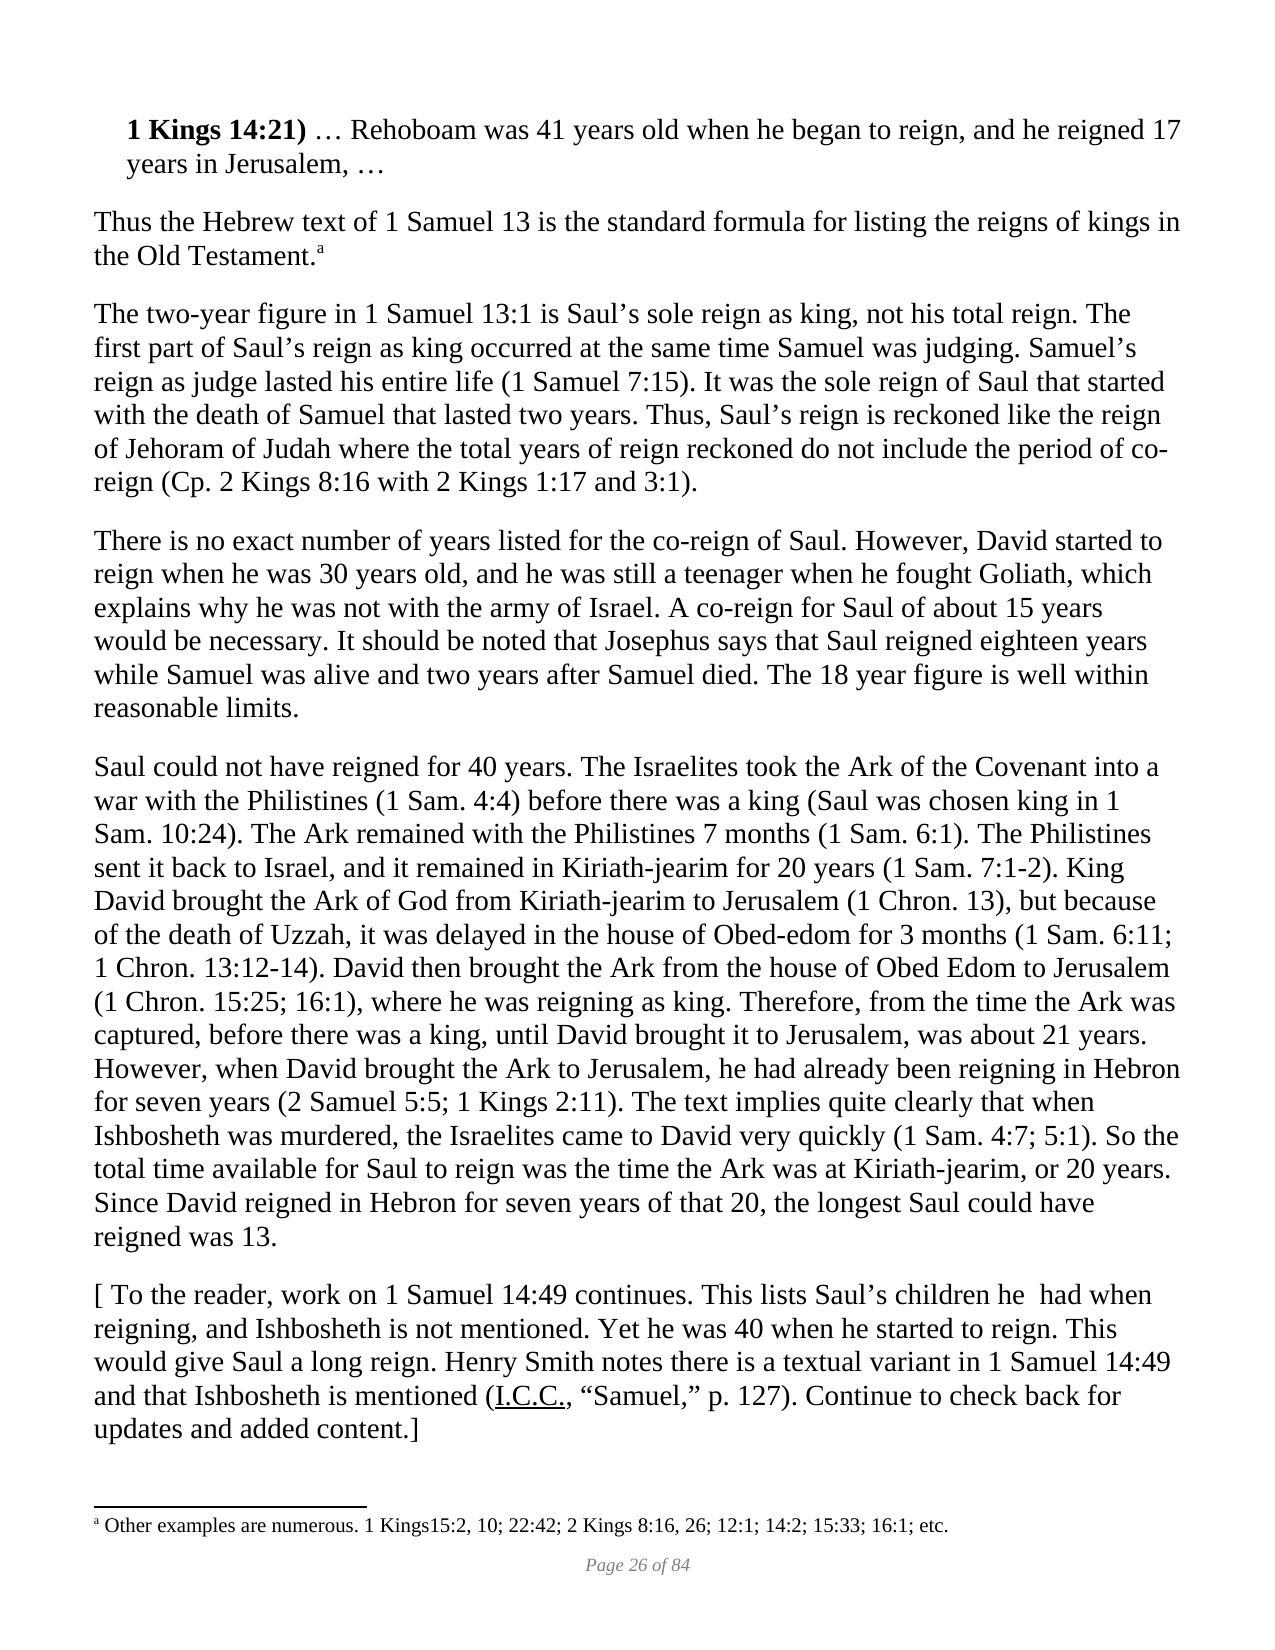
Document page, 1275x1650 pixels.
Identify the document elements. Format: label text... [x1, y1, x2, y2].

text Saul could not have reigned for 40 years. The Israelites took the Ark of the Covenant into a war with the Philistines (1 Sam. 4:4) before there was a king (Saul was chosen king in 1 Sam. 10:24). The Ark remained with the Philistines 7 months (1 Sam. 6:1). The Philistines sent it back to Israel, and it remained in Kiriath-jearim for 20 years (1 Sam. 7:1-2). King David brought the Ark of God from Kiriath-jearim to Jerusalem (1 Chron. 13), but because of the death of Uzzah, it was delayed in the house of Obed-edom for 3 months (1 Sam. 6:11; 1 Chron. 13:12-14). David then brought the Ark from the house of Obed Edom to Jerusalem (1 Chron. 15:25; 16:1), where he was reigning as king. Therefore, from the time the Ark was captured, before there was a king, until David brought it to Jerusalem, was about 21 years. However, when David brought the Ark to Jerusalem, he had already been reigning in Hebron for seven years (2 Samuel 5:5; 1 Kings 2:11). The text implies quite clearly that when Ishbosheth was murdered, the Israelites came to David very quickly (1 Sam. 4:7; 5:1). So the total time available for Saul to reign was the time the Ark was at Kiriath-jearim, or 20 years. Since David reigned in Hebron for seven years of that 20, the longest Saul could have reigned was 13. [94, 749, 1181, 1252]
text [ To the reader, work on 1 Samuel 14:49 continues. This lists Saul’s children he had when reigning, and Ishbosheth is not mentioned. Yet he was 40 when he started to reign. This would give Saul a long reign. Henry Smith notes there is a textual variant in 1 Samuel 14:49 and that Ishbosheth is mentioned (I.C.C., “Samuel,” p. 127). Continue to check back for updates and added content.] [94, 1277, 1181, 1445]
text There is no exact number of years listed for the co-reign of Saul. However, David started to reign when he was 30 years old, and he was still a teenager when he fought Goliath, which explains why he was not with the army of Israel. A co-reign for Saul of about 15 years would be necessary. It should be noted that Josephus says that Saul reigned eighteen years while Samuel was alive and two years after Samuel died. The 18 year figure is well within reasonable limits. [94, 523, 1181, 724]
text 1 Kings 14:21) … Rehoboam was 41 years old when he began to reign, and he reigned 17 years in Jerusalem, … [126, 112, 1181, 179]
text The two-year figure in 1 Samuel 13:1 is Saul’s sole reign as king, not his total reign. The first part of Saul’s reign as king occurred at the same time Samuel was judging. Samuel’s reign as judge lasted his entire life (1 Samuel 7:15). It was the sole reign of Saul that started with the death of Samuel that lasted two years. Thus, Saul’s reign is reckoned like the reign of Jehoram of Judah where the total years of reign reckoned do not include the period of co-reign (Cp. 2 Kings 8:16 with 2 Kings 1:17 and 3:1). [94, 297, 1181, 498]
text Thus the Hebrew text of 1 Samuel 13 is the standard formula for listing the reigns of kings in the Old Testament. [94, 204, 1181, 272]
